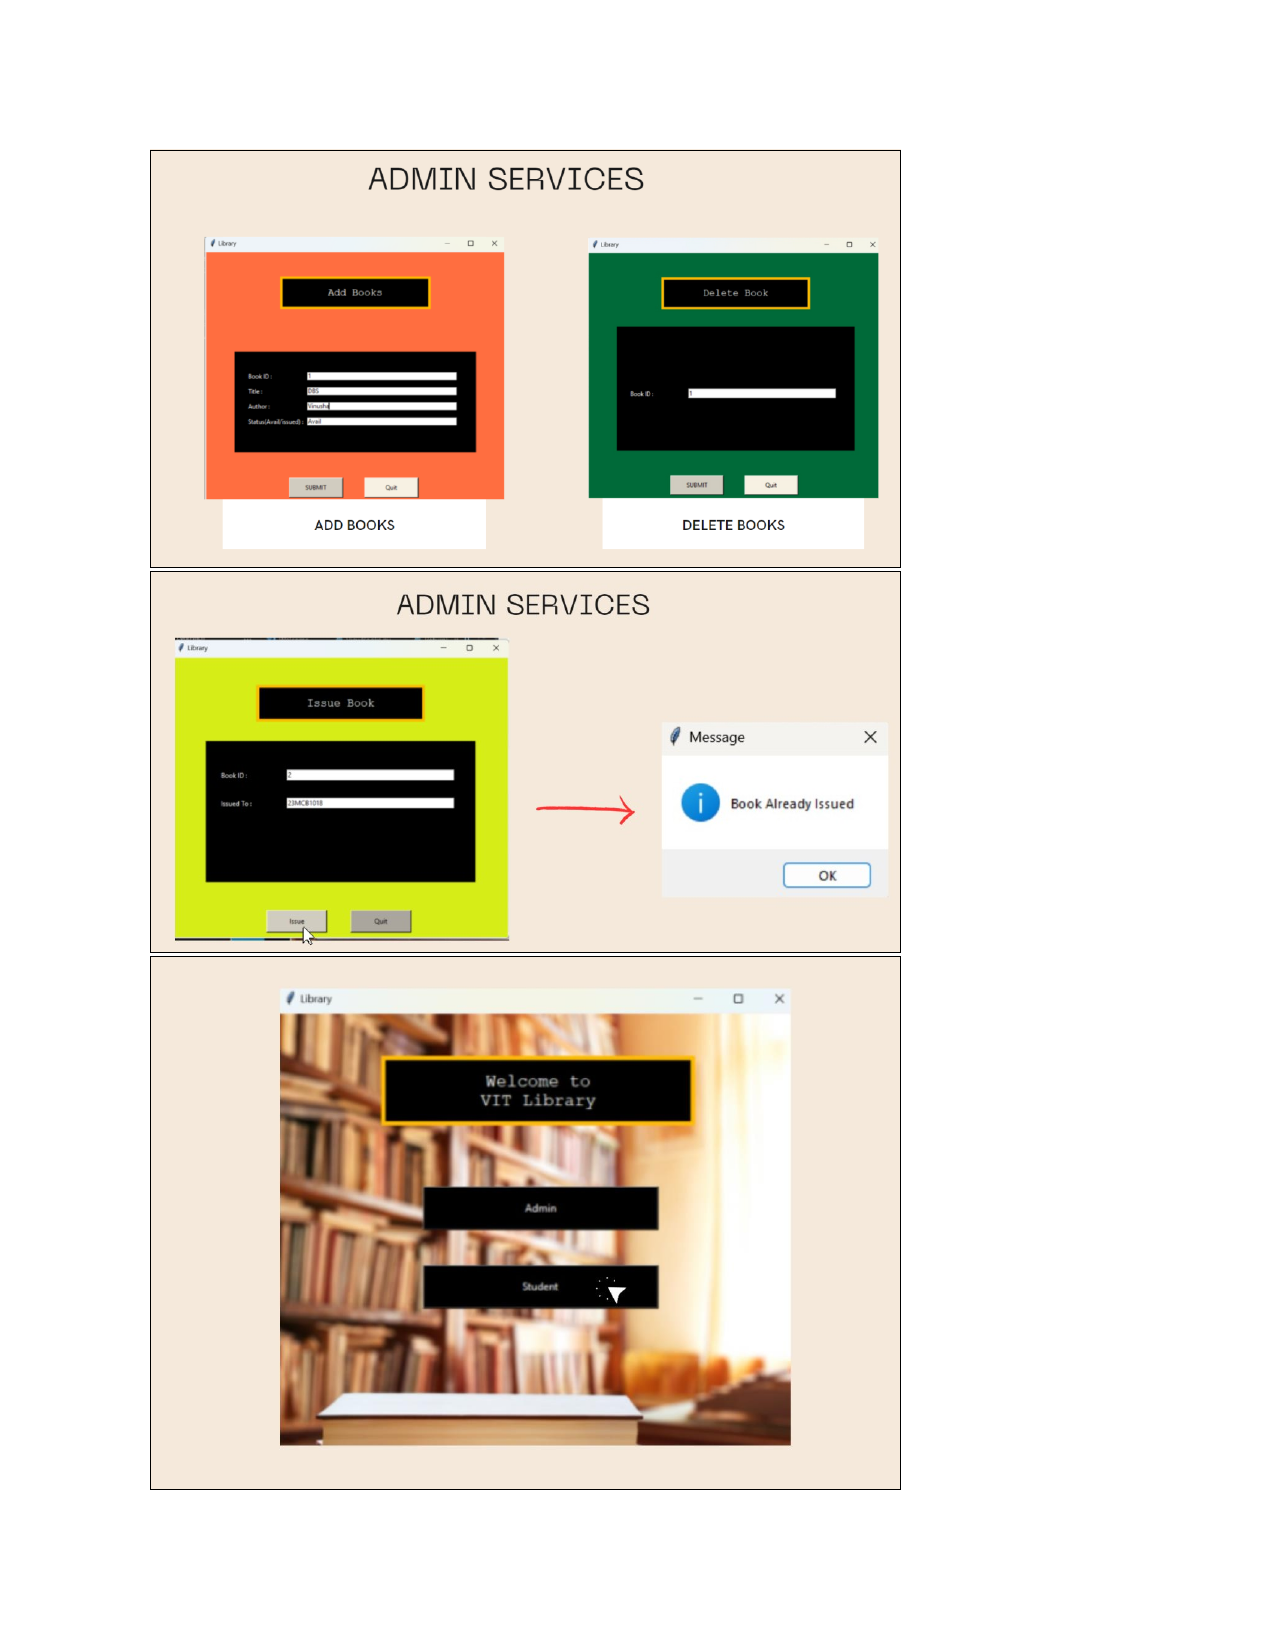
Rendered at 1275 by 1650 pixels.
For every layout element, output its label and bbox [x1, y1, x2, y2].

picture [151, 957, 900, 1489]
picture [151, 572, 900, 952]
picture [151, 151, 900, 567]
